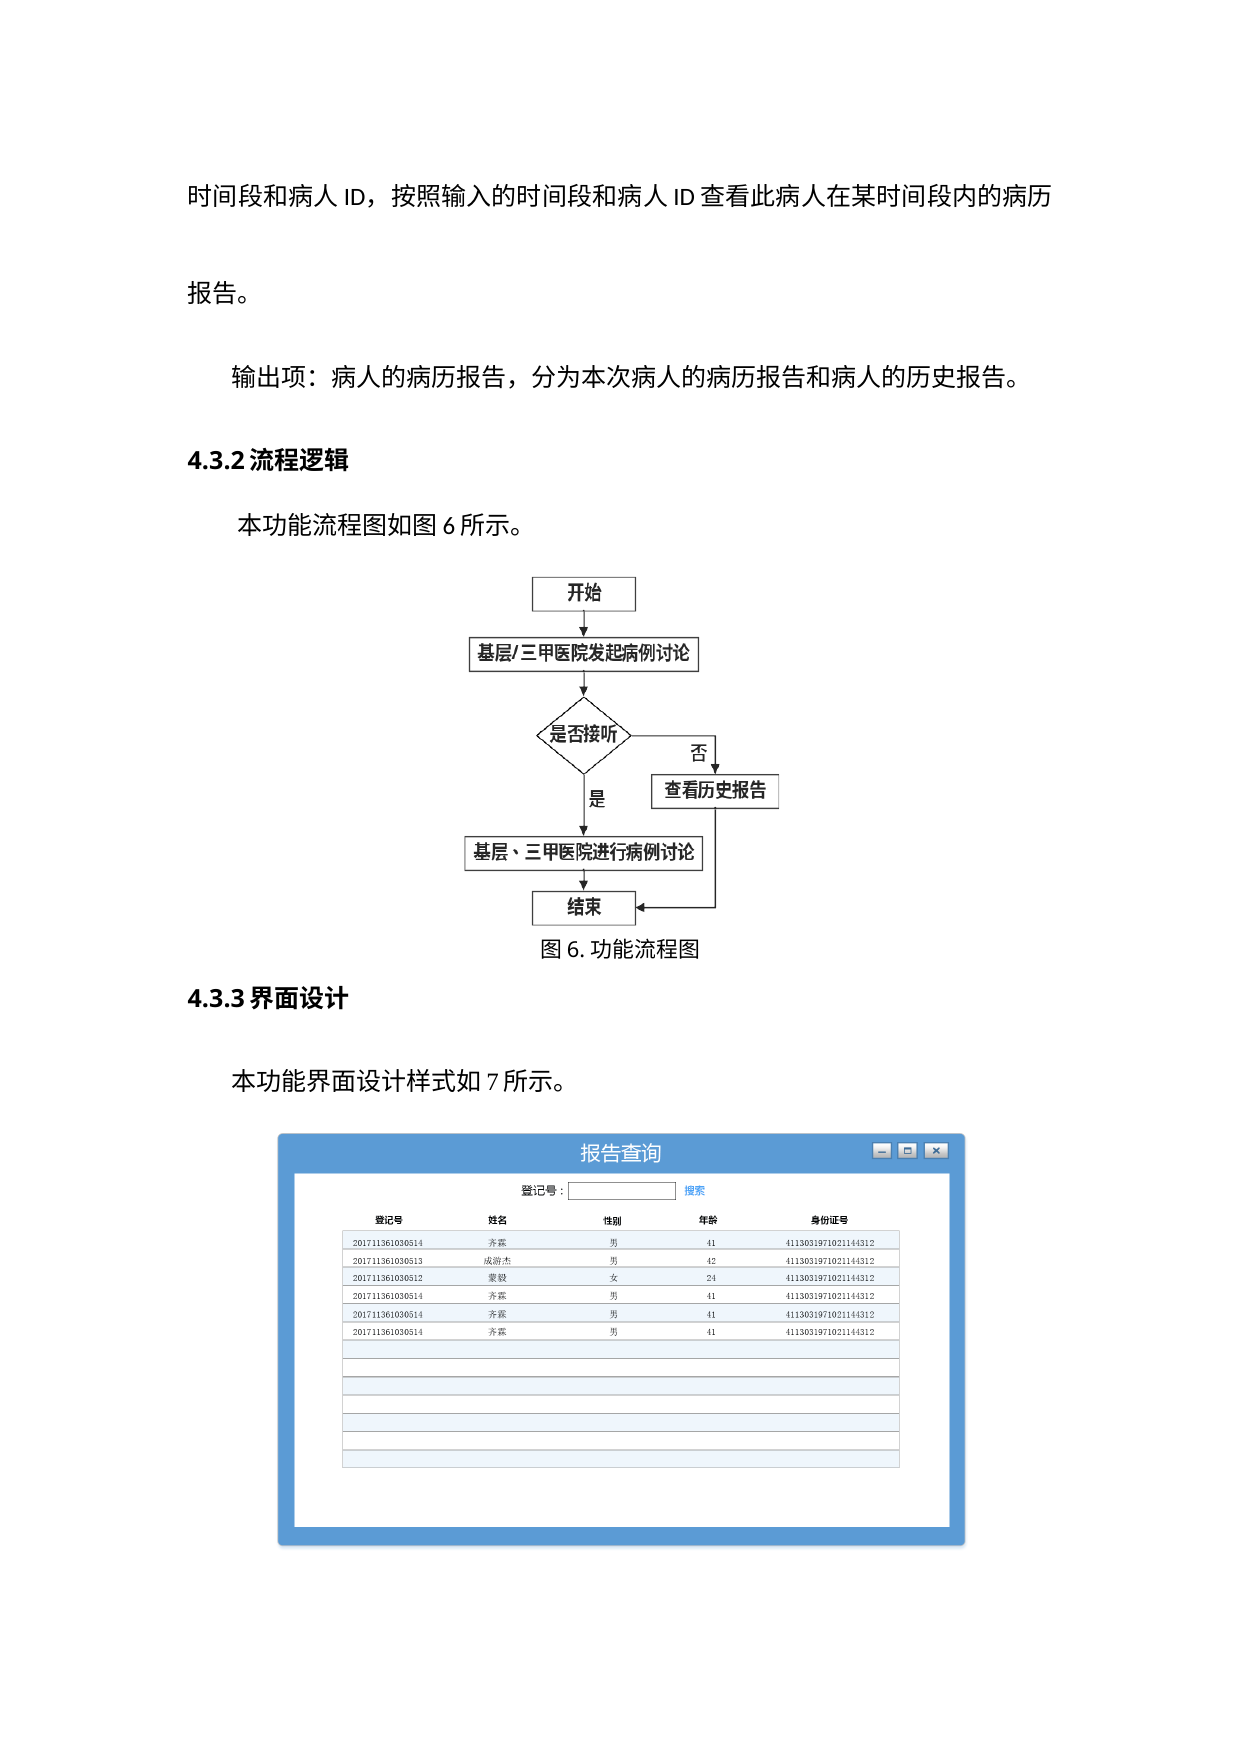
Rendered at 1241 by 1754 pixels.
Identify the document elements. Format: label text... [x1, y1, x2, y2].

list 4.3.2流程逻辑 [187, 426, 1053, 491]
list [187, 162, 1053, 324]
list 本功能界面设计样式如7所示。 [187, 1047, 1053, 1112]
list 4.3.3界面设计 [187, 964, 1053, 1029]
picture [272, 1130, 969, 1552]
list 输出项：病人的病历报告，分为本次病人的病历报告和病人的历史报告。 [187, 343, 1053, 408]
text 本功能流程图如图6所示。 [187, 491, 1053, 556]
text 图6. 功能流程图 [187, 931, 1053, 964]
